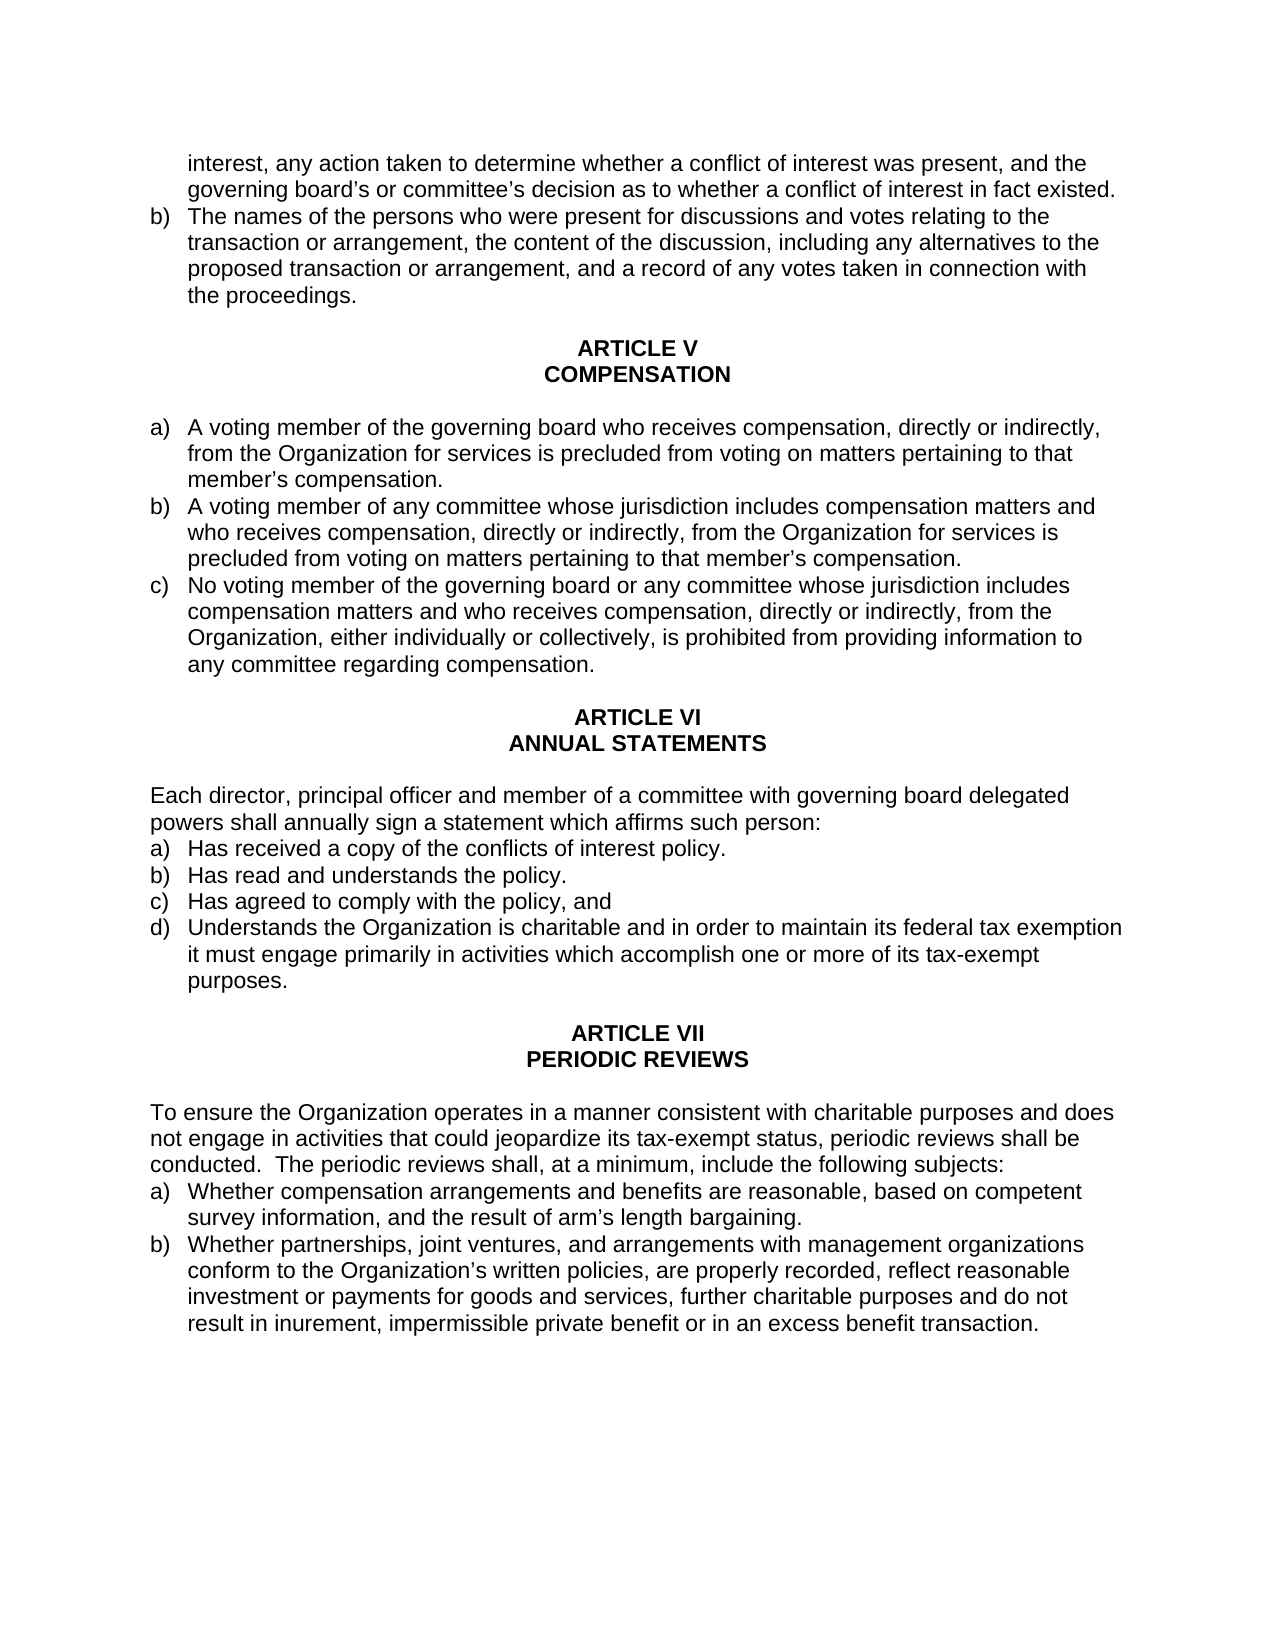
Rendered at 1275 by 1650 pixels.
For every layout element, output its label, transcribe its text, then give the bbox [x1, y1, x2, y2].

text ANNUAL STATEMENTS [150, 730, 1125, 756]
list Has read and understands the policy. [150, 862, 1125, 888]
list A voting member of any committee whose jurisdiction includes compensation matters and who receives compensation, directly or indirectly, from the Organization for services is precluded from voting on matters pertaining to that member’s compensation. [150, 493, 1125, 572]
list Understands the Organization is charitable and in order to maintain its federal tax exemption it must engage primarily in activities which accomplish one or more of its tax-exempt purposes. [150, 914, 1125, 993]
list A voting member of the governing board who receives compensation, directly or indirectly, from the Organization for services is precluded from voting on matters pertaining to that member’s compensation. [150, 413, 1125, 493]
text PERIODIC REVIEWS [150, 1046, 1125, 1072]
list Whether compensation arrangements and benefits are reasonable, based on competent survey information, and the result of arm’s length bargaining. [150, 1178, 1125, 1231]
list The names of the persons who were present for discussions and votes relating to the transaction or arrangement, the content of the discussion, including any alternatives to the proposed transaction or arrangement, and a record of any votes taken in connection with the proceedings. [150, 203, 1125, 308]
text COMPENSATION [150, 361, 1125, 387]
text ARTICLE V [150, 334, 1125, 361]
list No voting member of the governing board or any committee whose jurisdiction includes compensation matters and who receives compensation, directly or indirectly, from the Organization, either individually or collectively, is prohibited from providing information to any committee regarding compensation. [150, 572, 1125, 677]
list Has received a copy of the conflicts of interest policy. [150, 835, 1125, 862]
list Has agreed to comply with the policy, and [150, 888, 1125, 914]
text ARTICLE VI [150, 703, 1125, 730]
list Whether partnerships, joint ventures, and arrangements with management organizations conform to the Organization’s written policies, are properly recorded, reflect reasonable investment or payments for goods and services, further charitable purposes and do not result in inurement, impermissible private benefit or in an excess benefit transaction. [150, 1231, 1125, 1336]
text To ensure the Organization operates in a manner consistent with charitable purposes and does not engage in activities that could jeopardize its tax-exempt status, periodic reviews shall be conducted. The periodic reviews shall, at a minimum, include the following subjects: [150, 1099, 1125, 1178]
text ARTICLE VII [150, 1020, 1125, 1046]
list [150, 150, 1125, 203]
text Each director, principal officer and member of a committee with governing board delegated powers shall annually sign a statement which affirms such person: [150, 782, 1125, 835]
